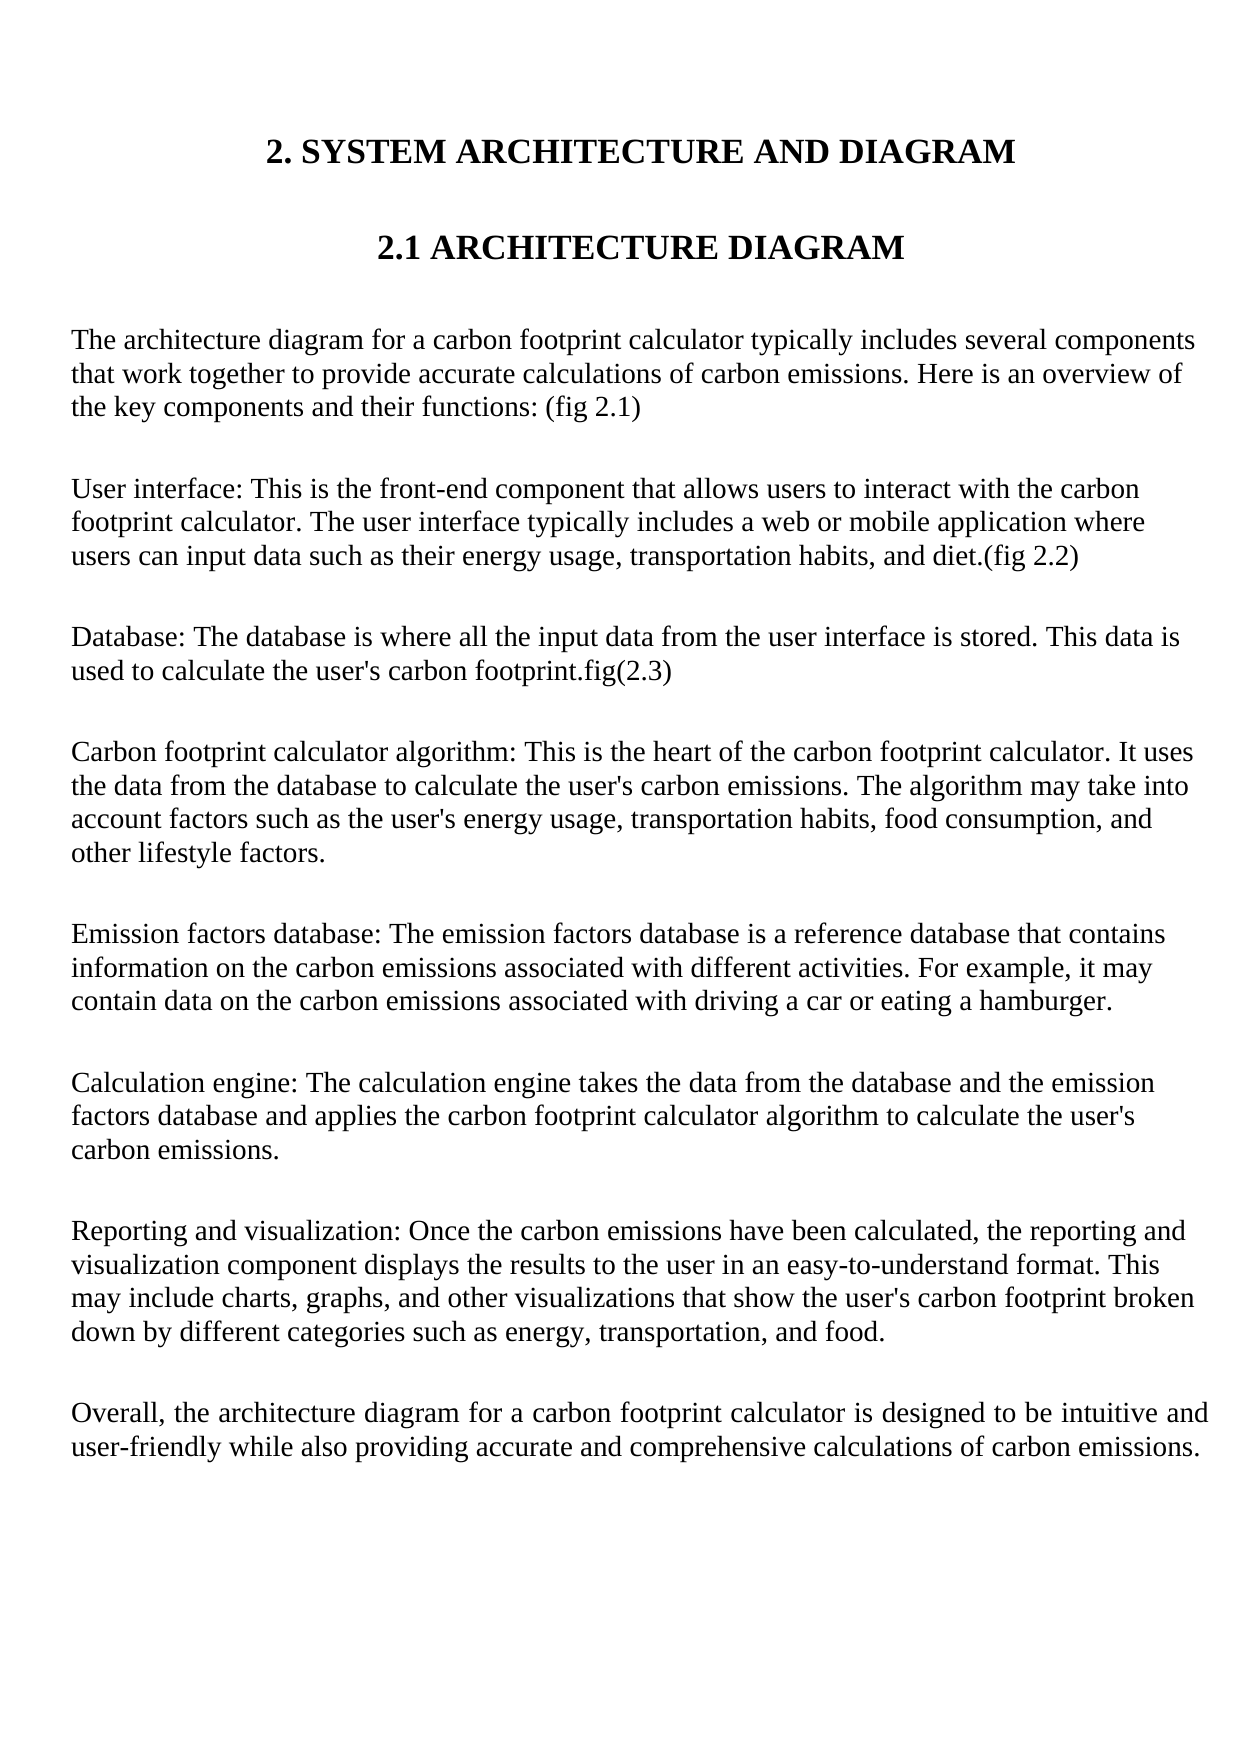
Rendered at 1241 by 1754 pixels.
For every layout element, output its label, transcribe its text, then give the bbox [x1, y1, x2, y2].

text Database: The database is where all the input data from the user interface is stored. This data is used to calculate the user's carbon footprint.fig(2.3) [71, 619, 1211, 686]
text The architecture diagram for a carbon footprint calculator typically includes several components that work together to provide accurate calculations of carbon emissions. Here is an overview of the key components and their functions: (fig 2.1) [71, 322, 1211, 423]
text Calculation engine: The calculation engine takes the data from the database and the emission factors database and applies the carbon footprint calculator algorithm to calculate the user's carbon emissions. [71, 1065, 1211, 1166]
text User interface: This is the front-end component that allows users to interact with the carbon footprint calculator. The user interface typically includes a web or mobile application where users can input data such as their energy usage, transportation habits, and diet.(fig 2.2) [71, 471, 1211, 571]
text Emission factors database: The emission factors database is a reference database that contains information on the carbon emissions associated with different activities. For example, it may contain data on the carbon emissions associated with driving a car or eating a hamburger. [71, 916, 1211, 1017]
text Overall, the architecture diagram for a carbon footprint calculator is designed to be intuitive and user-friendly while also providing accurate and comprehensive calculations of carbon emissions. [71, 1396, 1211, 1463]
text Reporting and visualization: Once the carbon emissions have been calculated, the reporting and visualization component displays the results to the user in an easy-to-understand format. This may include charts, graphs, and other visualizations that show the user's carbon footprint broken down by different categories such as energy, transportation, and food. [71, 1213, 1211, 1348]
text 2.1 ARCHITECTURE DIAGRAM [71, 226, 1211, 267]
text 2. SYSTEM ARCHITECTURE AND DIAGRAM [71, 130, 1211, 171]
text Carbon footprint calculator algorithm: This is the heart of the carbon footprint calculator. It uses the data from the database to calculate the user's carbon emissions. The algorithm may take into account factors such as the user's energy usage, transportation habits, food consumption, and other lifestyle factors. [71, 734, 1211, 868]
